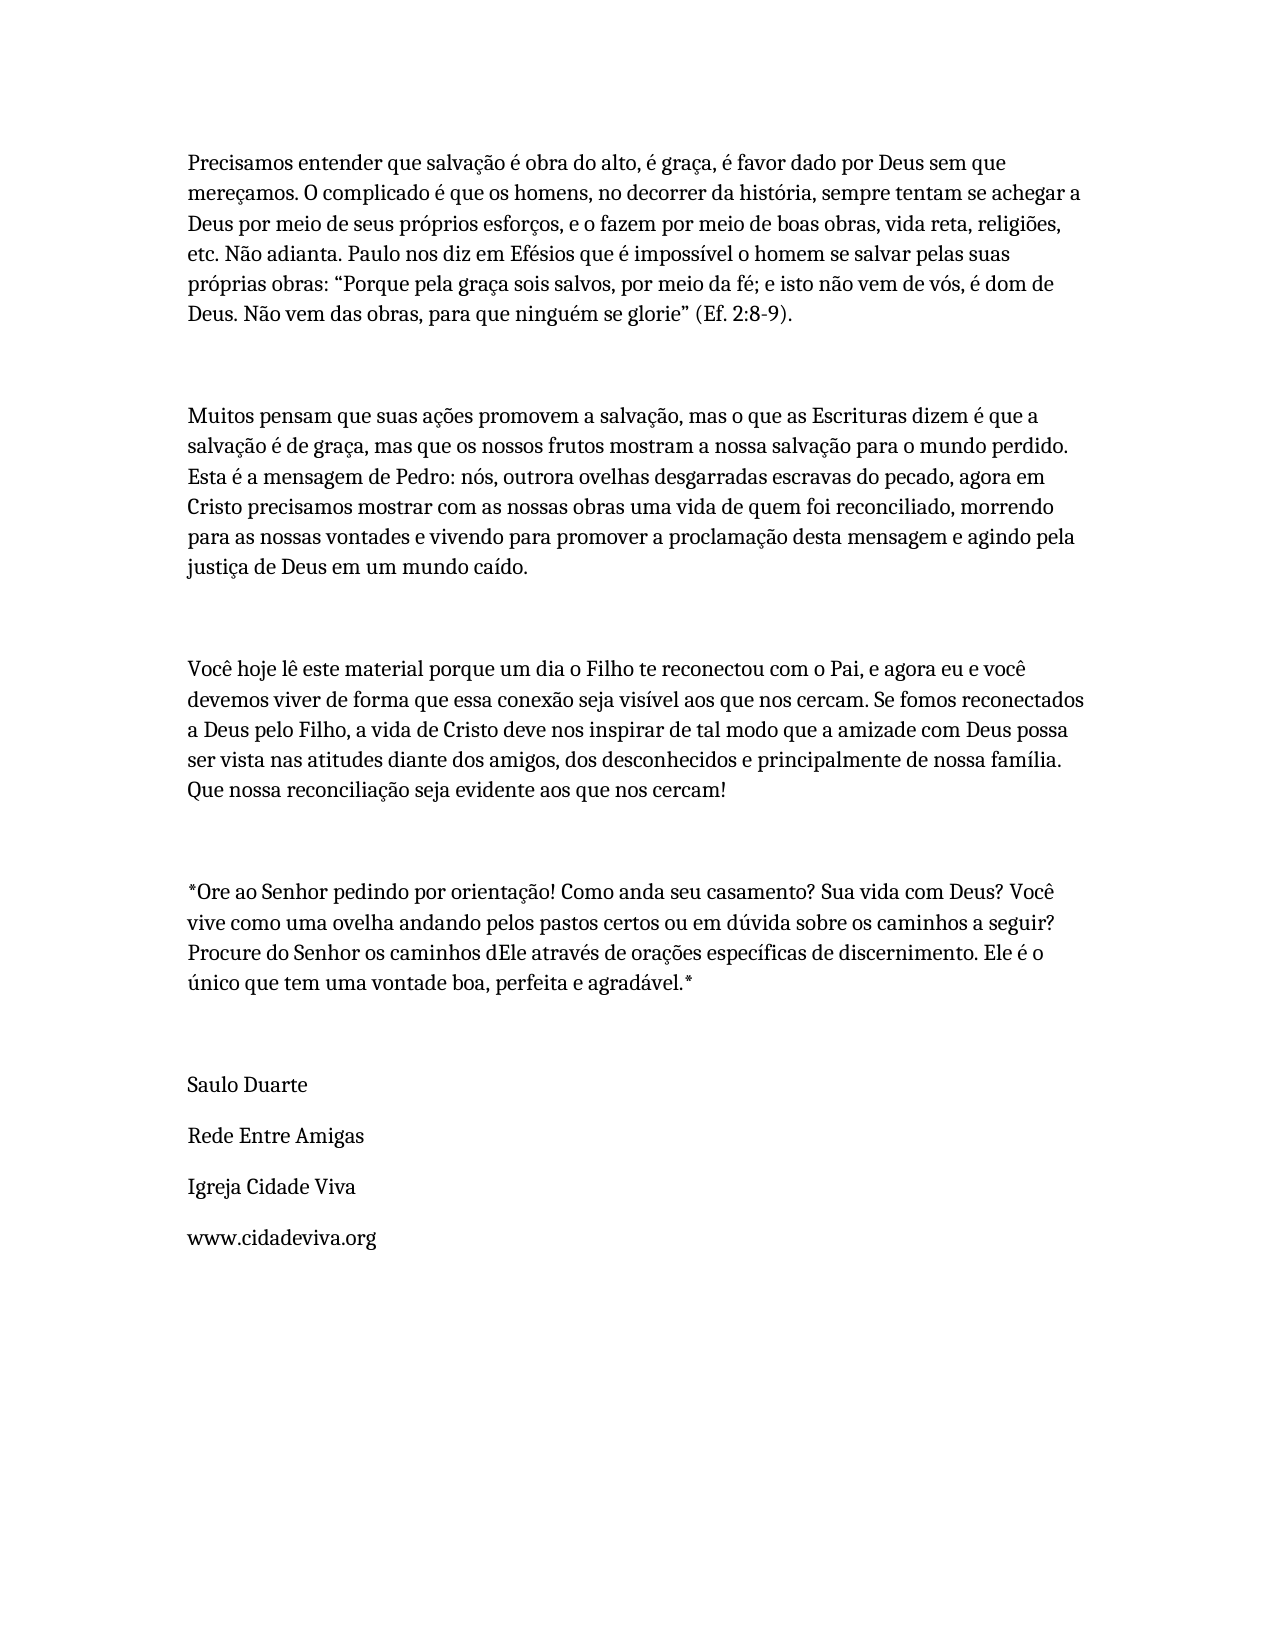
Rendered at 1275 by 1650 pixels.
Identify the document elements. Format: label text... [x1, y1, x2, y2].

text Saulo Duarte [187, 1072, 1087, 1098]
text Precisamos entender que salvação é obra do alto, é graça, é favor dado por Deus sem que mereçamos. O complicado é que os homens, no decorrer da história, sempre tentam se achegar a Deus por meio de seus próprios esforços, e o fazem por meio de boas obras, vida reta, religiões, etc. Não adianta. Paulo nos diz em Efésios que é impossível o homem se salvar pelas suas próprias obras: “Porque pela graça sois salvos, por meio da fé; e isto não vem de vós, é dom de Deus. Não vem das obras, para que ninguém se glorie” (Ef. 2:8-9). [187, 150, 1087, 327]
text Você hoje lê este material porque um dia o Filho te reconectou com o Pai, e agora eu e você devemos viver de forma que essa conexão seja visível aos que nos cercam. Se fomos reconectados a Deus pelo Filho, a vida de Cristo deve nos inspirar de tal modo que a amizade com Deus possa ser vista nas atitudes diante dos amigos, dos desconhecidos e principalmente de nossa família. Que nossa reconciliação seja evidente aos que nos cercam! [187, 656, 1087, 803]
text *Ore ao Senhor pedindo por orientação! Como anda seu casamento? Sua vida com Deus? Você vive como uma ovelha andando pelos pastos certos ou em dúvida sobre os caminhos a seguir? Procure do Senhor os caminhos dEle através de orações específicas de discernimento. Ele é o único que tem uma vontade boa, perfeita e agradável.* [187, 879, 1087, 996]
text Muitos pensam que suas ações promovem a salvação, mas o que as Escrituras dizem é que a salvação é de graça, mas que os nossos frutos mostram a nossa salvação para o mundo perdido. Esta é a mensagem de Pedro: nós, outrora ovelhas desgarradas escravas do pecado, agora em Cristo precisamos mostrar com as nossas obras uma vida de quem foi reconciliado, morrendo para as nossas vontades e vivendo para promover a proclamação desta mensagem e agindo pela justiça de Deus em um mundo caído. [187, 403, 1087, 581]
text Igreja Cidade Viva [187, 1174, 1087, 1200]
text www.cidadeviva.org [187, 1225, 1087, 1251]
text Rede Entre Amigas [187, 1123, 1087, 1149]
